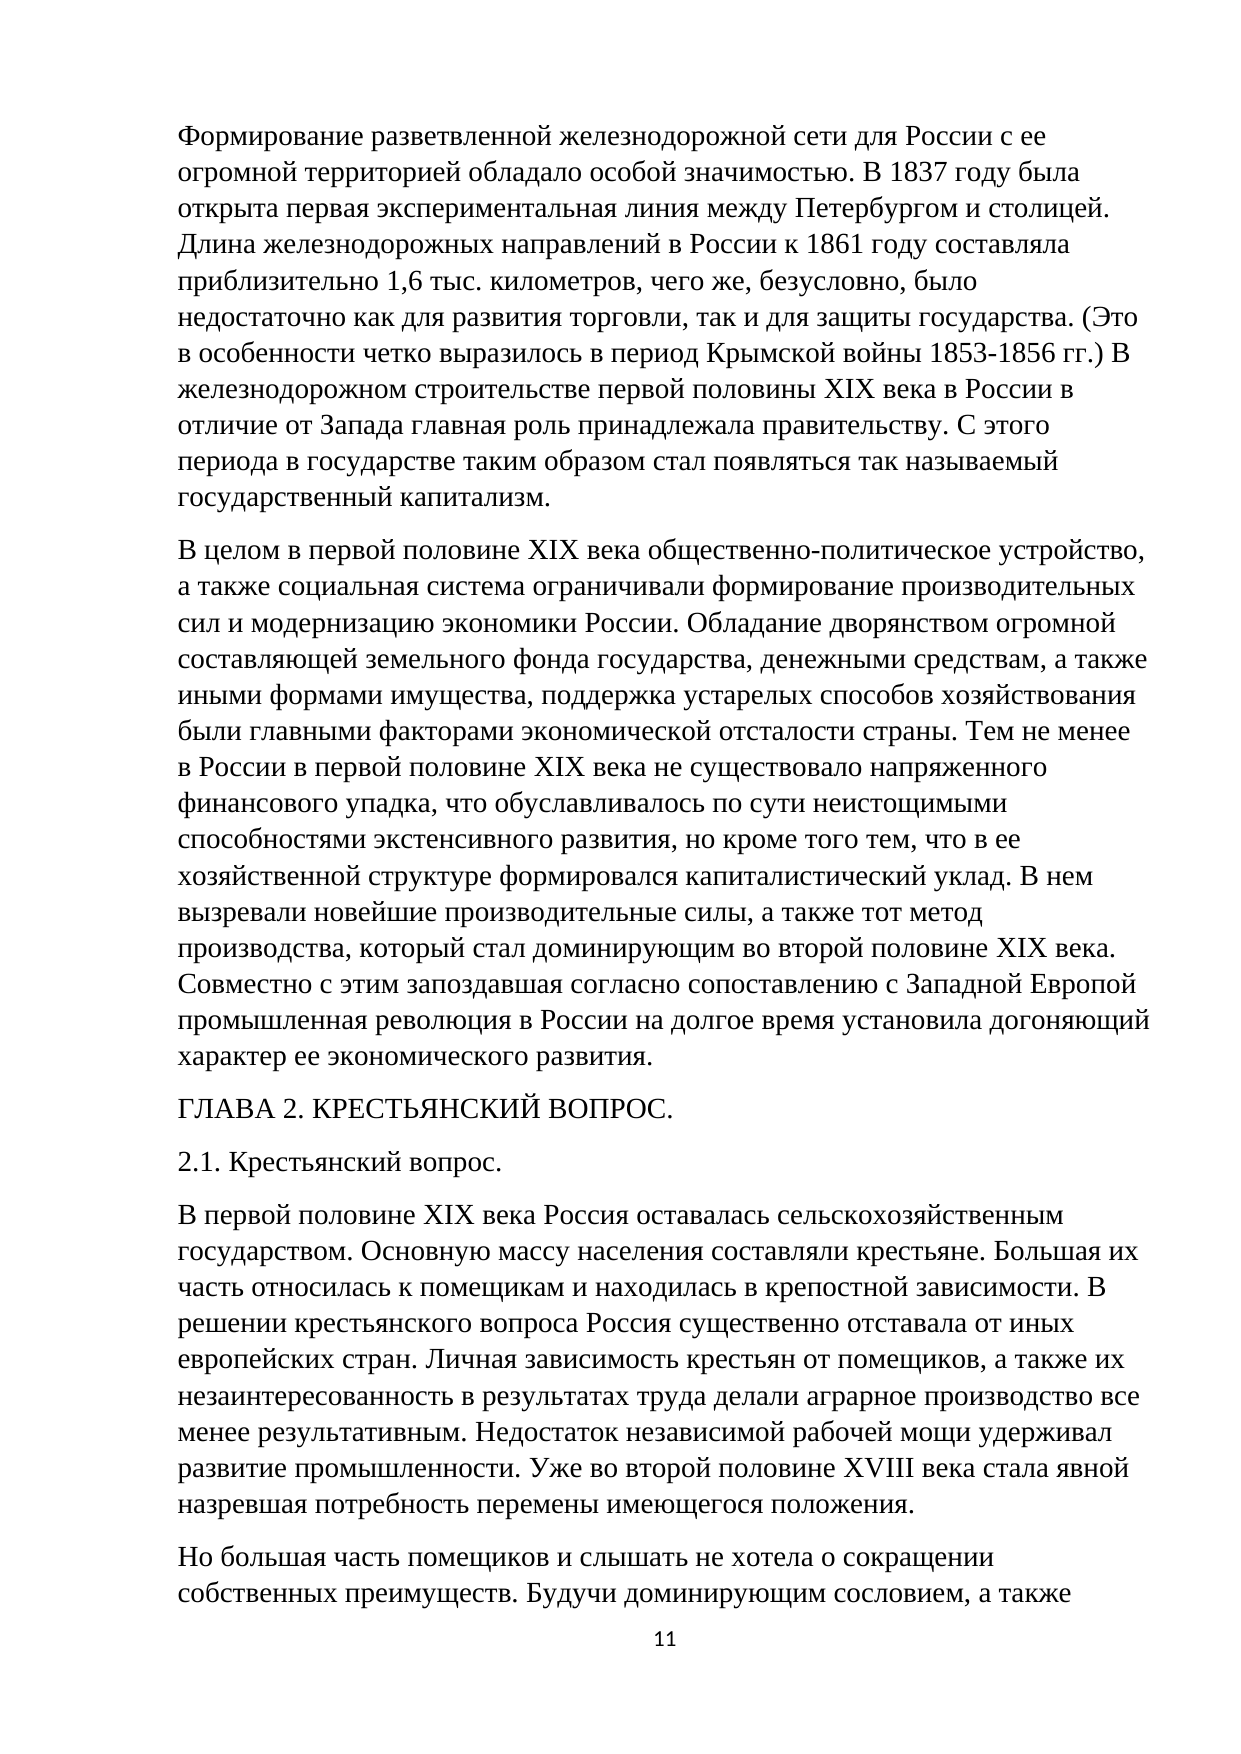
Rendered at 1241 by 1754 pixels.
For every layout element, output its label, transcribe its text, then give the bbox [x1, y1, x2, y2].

text В первой половине XIX века Россия оставалась сельскохозяйственным государством. Основную массу населения составляли крестьяне. Большая их часть относилась к помещикам и находилась в крепостной зависимости. В решении крестьянского вопроса Россия существенно отставала от иных европейских стран. Личная зависимость крестьян от помещиков, а также их незаинтересованность в результатах труда делали аграрное производство все менее результативным. Недостаток независимой рабочей мощи удерживал развитие промышленности. Уже во второй половине XVIII века стала явной назревшая потребность перемены имеющегося положения. [177, 1197, 1152, 1519]
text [177, 1539, 1152, 1608]
text 2.1. Крестьянский вопрос. [177, 1144, 1152, 1178]
text Формирование разветвленной железнодорожной сети для России с ее огромной территорией обладало особой значимостью. В 1837 году была открыта первая экспериментальная линия между Петербургом и столицей. Длина железнодорожных направлений в России к 1861 году составляла приблизительно 1,6 тыс. километров, чего же, безусловно, было недостаточно как для развития торговли, так и для защиты государства. (Это в особенности четко выразилось в период Крымской войны 1853-1856 гг.) В железнодорожном строительстве первой половины XIX века в России в отличие от Запада главная роль принадлежала правительству. С этого периода в государстве таким образом стал появляться так называемый государственный капитализм. [177, 118, 1152, 513]
text ГЛАВА 2. КРЕСТЬЯНСКИЙ ВОПРОС. [177, 1091, 1152, 1125]
text В целом в первой половине XIX века общественно-политическое устройство, а также социальная система ограничивали формирование производительных сил и модернизацию экономики России. Обладание дворянством огромной составляющей земельного фонда государства, денежными средствам, а также иными формами имущества, поддержка устарелых способов хозяйствования были главными факторами экономической отсталости страны. Тем не менее в России в первой половине XIX века не существовало напряженного финансового упадка, что обуславливалось по сути неистощимыми способностями экстенсивного развития, но кроме того тем, что в ее хозяйственной структуре формировался капиталистический уклад. В нем вызревали новейшие производительные силы, а также тот метод производства, который стал доминирующим во второй половине XIX века. Совместно с этим запоздавшая согласно сопоставлению с Западной Европой промышленная революция в России на долгое время установила догоняющий характер ее экономического развития. [177, 532, 1152, 1072]
